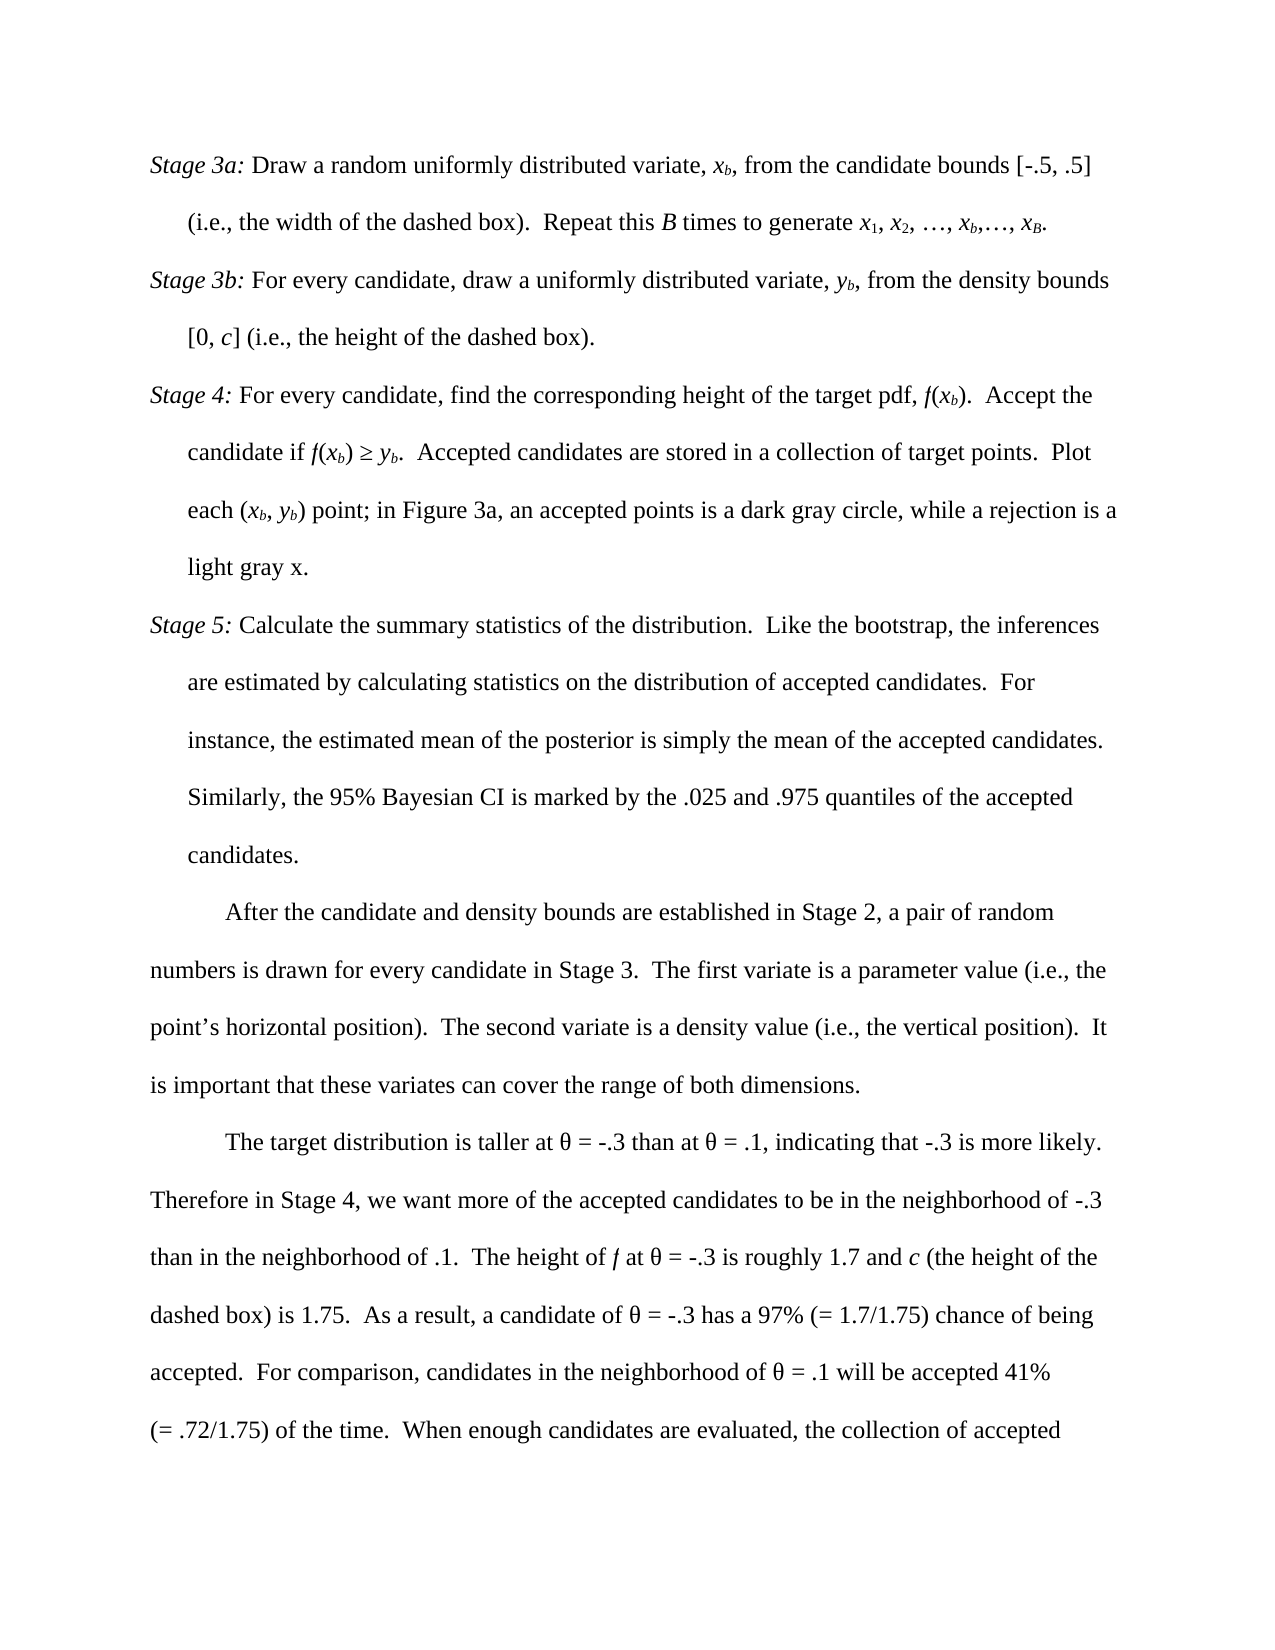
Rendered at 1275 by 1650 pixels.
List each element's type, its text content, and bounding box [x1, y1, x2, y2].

list Stage 5: Calculate the summary statistics of the distribution. Like the bootstrap, the inferences are estimated by calculating statistics on the distribution of accepted candidates. For instance, the estimated mean of the posterior is simply the mean of the accepted candidates. Similarly, the 95% Bayesian CI is marked by the .025 and .975 quantiles of the accepted candidates. [150, 610, 1125, 869]
list Stage 4: For every candidate, find the corresponding height of the target pdf, f(xb). Accept the candidate if f(xb) ≥ yb. Accepted candidates are stored in a collection of target points. Plot each (xb, yb) point; in Figure 3a, an accepted points is a dark gray circle, while a rejection is a light gray x. [150, 380, 1125, 581]
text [150, 1127, 1125, 1444]
text After the candidate and density bounds are established in Stage 2, a pair of random numbers is drawn for every candidate in Stage 3. The first variate is a parameter value (i.e., the point’s horizontal position). The second variate is a density value (i.e., the vertical position). It is important that these variates can cover the range of both dimensions. [150, 897, 1125, 1099]
list Stage 3a: Draw a random uniformly distributed variate, xb, from the candidate bounds [-.5, .5] (i.e., the width of the dashed box). Repeat this B times to generate x1, x2, …, xb,…, xB. [150, 150, 1125, 236]
list Stage 3b: For every candidate, draw a uniformly distributed variate, yb, from the density bounds [0, c] (i.e., the height of the dashed box). [150, 265, 1125, 351]
